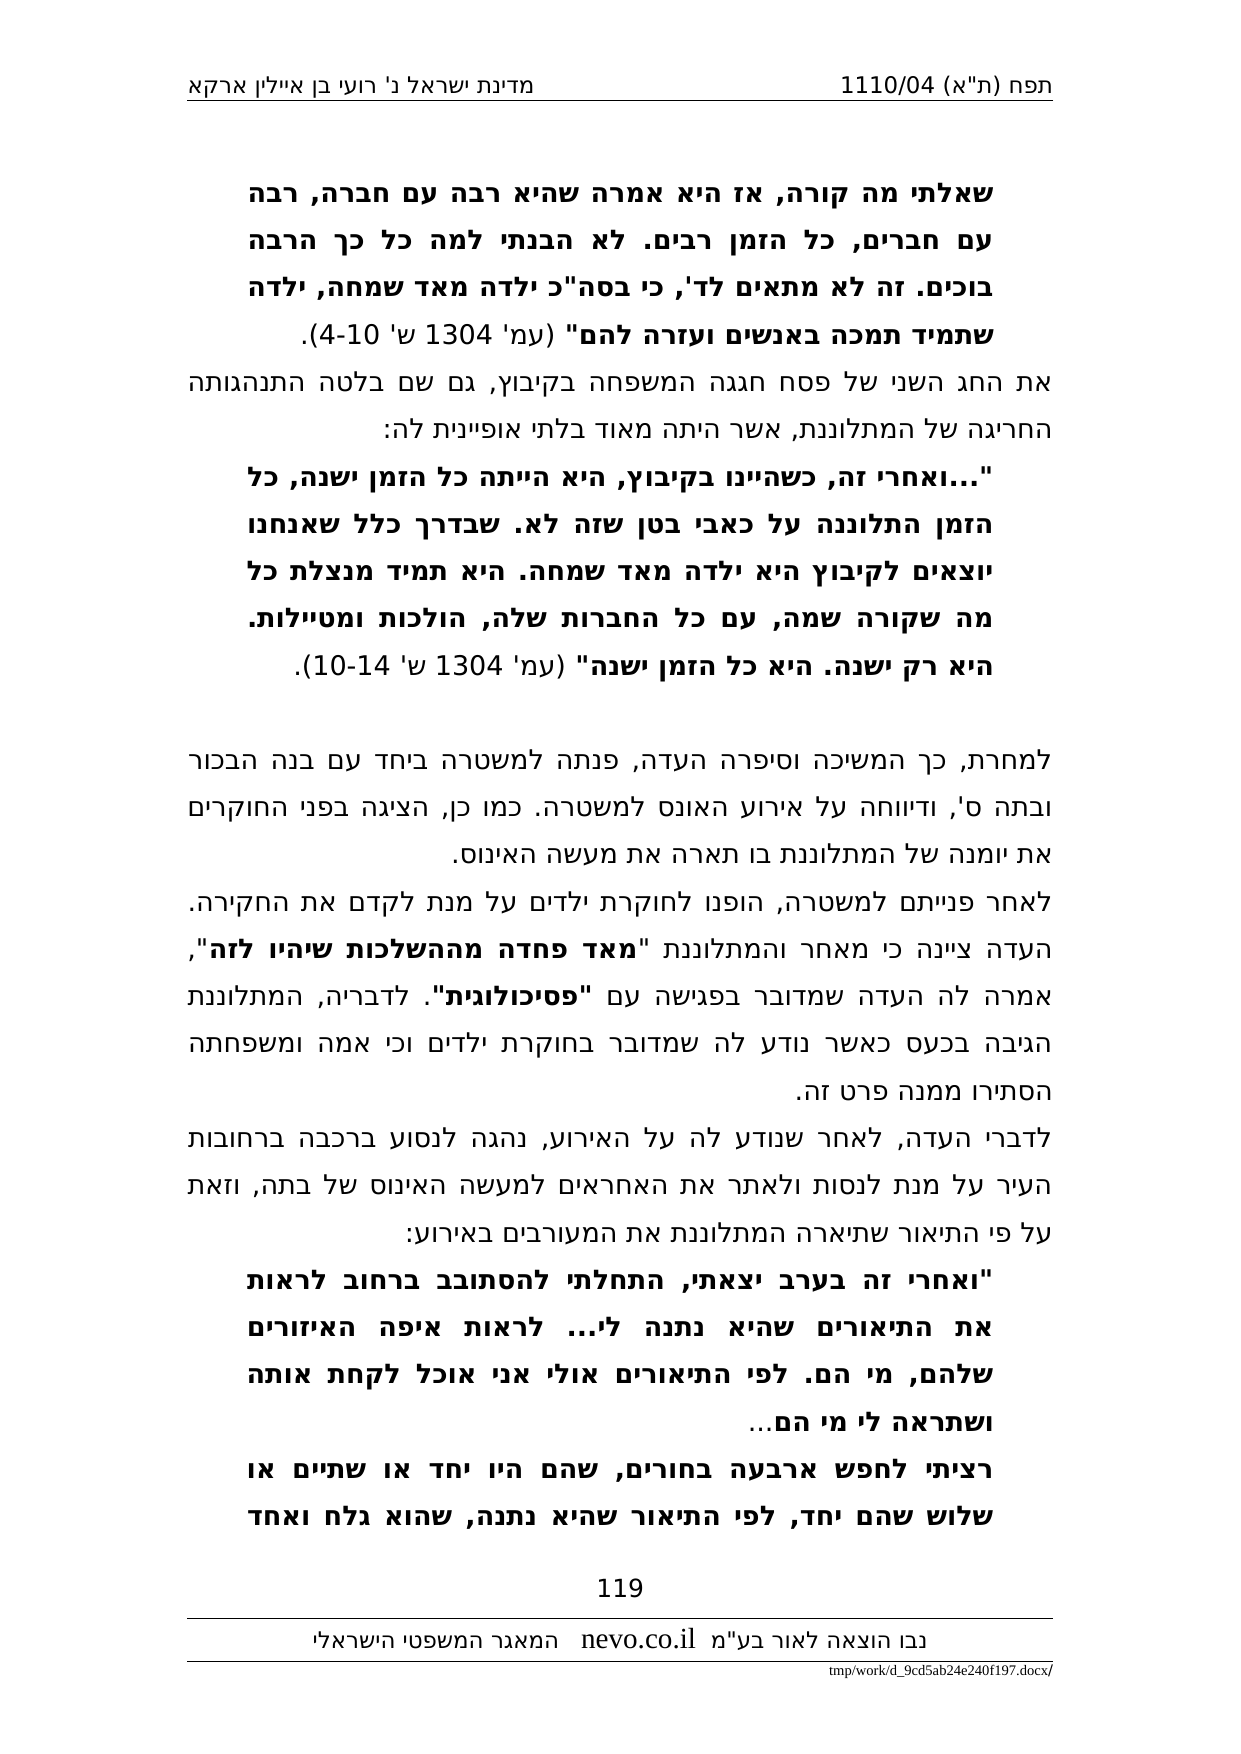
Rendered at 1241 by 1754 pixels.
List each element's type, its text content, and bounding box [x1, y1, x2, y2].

text "...ואחרי זה, כשהיינו בקיבוץ, היא הייתה כל הזמן ישנה, כל הזמן התלוננה על כאבי בטן שזה לא. שבדרך כלל שאנחנו יוצאים לקיבוץ היא ילדה מאד שמחה. היא תמיד מנצלת כל מה שקורה שמה, עם כל החברות שלה, הולכות ומטיילות. היא רק ישנה. היא כל הזמן ישנה" (עמ' 1304 ש' 10-14). [246, 461, 994, 682]
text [246, 1453, 994, 1532]
text לדברי העדה, לאחר שנודע לה על האירוע, נהגה לנסוע ברכבה ברחובות העיר על מנת לנסות ולאתר את האחראים למעשה האינוס של בתה, וזאת על פי התיאור שתיארה המתלוננת את המעורבים באירוע: [187, 1122, 1053, 1248]
text "ואחרי זה בערב יצאתי, התחלתי להסתובב ברחוב לראות את התיאורים שהיא נתנה לי... לראות איפה האיזורים שלהם, מי הם. לפי התיאורים אולי אני אוכל לקחת אותה ושתראה לי מי הם... [246, 1264, 994, 1438]
text למחרת, כך המשיכה וסיפרה העדה, פנתה למשטרה ביחד עם בנה הבכור ובתה ס', ודיווחה על אירוע האונס למשטרה. כמו כן, הציגה בפני החוקרים את יומנה של המתלוננת בו תארה את מעשה האינוס. [187, 744, 1053, 870]
subtitle את החג השני של פסח חגגה המשפחה בקיבוץ, גם שם בלטה התנהגותה החריגה של המתלוננת, אשר היתה מאוד בלתי אופיינית לה: [187, 366, 1053, 445]
text לאחר פנייתם למשטרה, הופנו לחוקרת ילדים על מנת לקדם את החקירה. העדה ציינה כי מאחר והמתלוננת "מאד פחדה מההשלכות שיהיו לזה", אמרה לה העדה שמדובר בפגישה עם "פסיכולוגית". לדבריה, המתלוננת הגיבה בכעס כאשר נודע לה שמדובר בחוקרת ילדים וכי אמה ומשפחתה הסתירו ממנה פרט זה. [187, 886, 1053, 1107]
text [246, 177, 994, 351]
